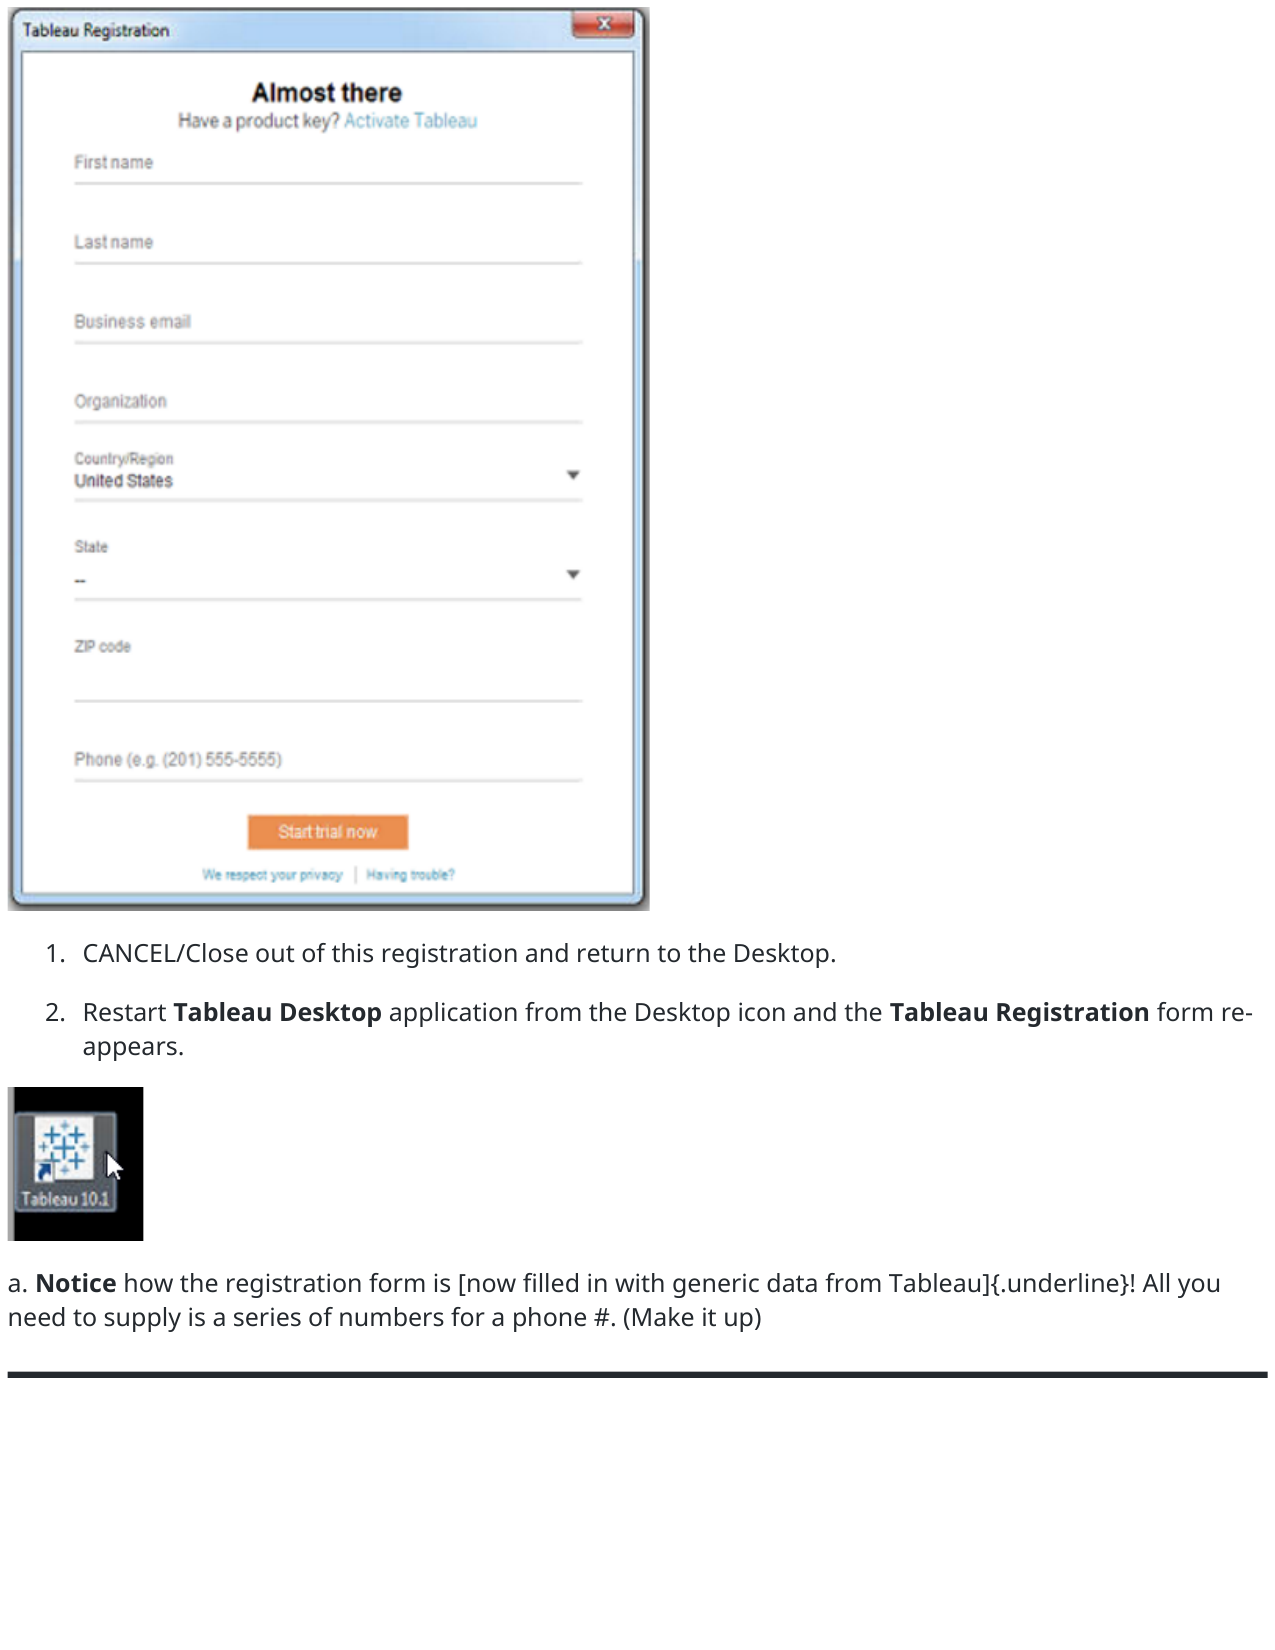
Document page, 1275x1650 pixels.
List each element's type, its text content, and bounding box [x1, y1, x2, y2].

picture [7, 7, 650, 911]
picture [7, 1087, 144, 1241]
text a. Notice how the registration form is [now filled in with generic data from Tableau]{.underline}! All you need to supply is a series of numbers for a phone #. (Make it up) [7, 1266, 1267, 1334]
list CANCEL/Close out of this registration and return to the Desktop. [45, 936, 1267, 970]
list Restart Tableau Desktop application from the Desktop icon and the Tableau Registration form re-appears. [45, 995, 1267, 1063]
